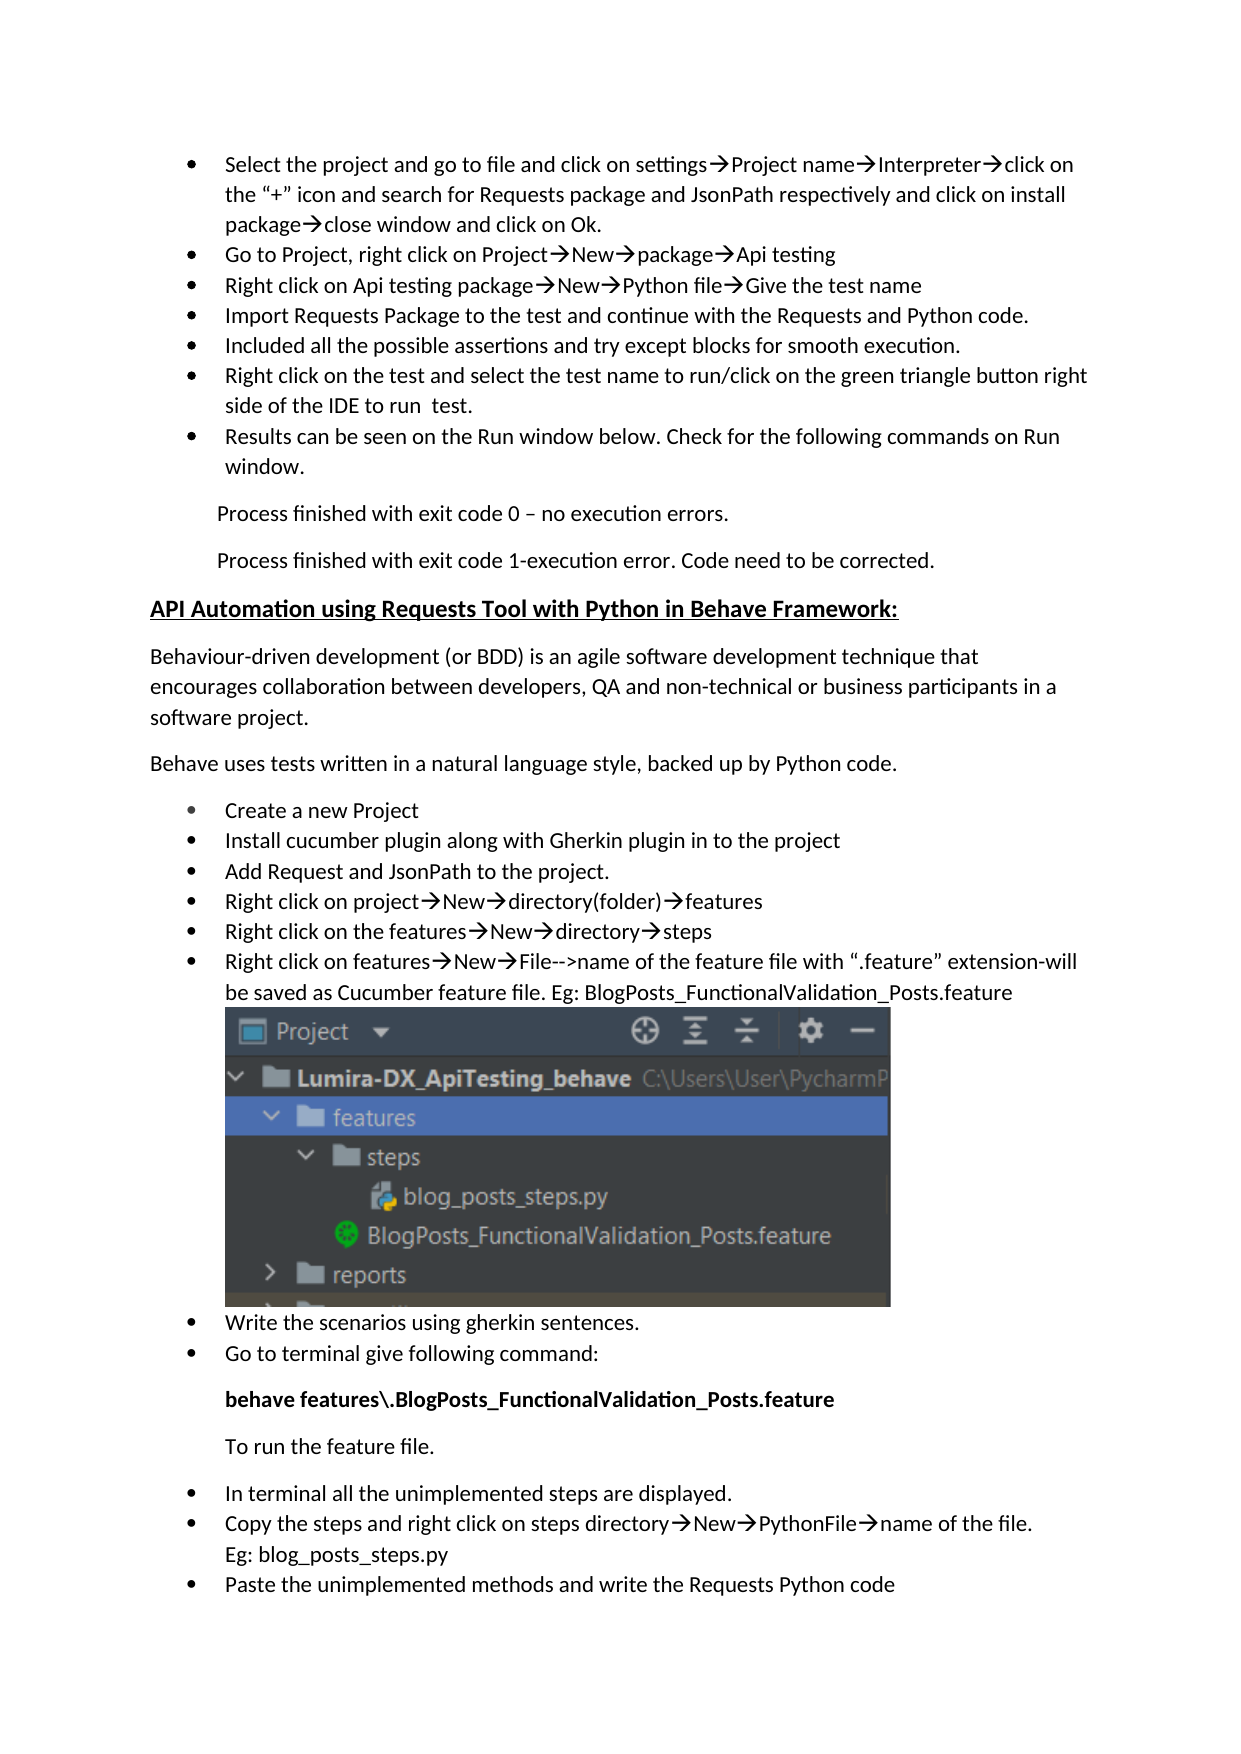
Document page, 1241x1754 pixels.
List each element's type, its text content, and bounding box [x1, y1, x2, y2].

list Eg: blog_posts_steps.py [225, 1540, 1090, 1568]
list Right click on the test and select the test name to run/click on the green triangle button right side of the IDE to run test. [187, 361, 1090, 420]
list Results can be seen on the Run window below. Check for the following commands on Run window. [187, 422, 1090, 480]
text Process finished with exit code 1-execution error. Code need to be corrected. [150, 546, 1090, 574]
text Behave uses tests written in a natural language style, backed up by Python code. [150, 749, 1090, 778]
list Paste the unimplemented methods and write the Requests Python code [187, 1570, 1090, 1598]
list Copy the steps and right click on steps directoryNewPythonFilename of the file. [187, 1509, 1090, 1538]
list Create a new Project [187, 796, 1090, 824]
list Right click on featuresNewFile-->name of the feature file with “.feature” extension-will be saved as Cucumber feature file. Eg: BlogPosts_FunctionalValidation_Posts.feature [187, 947, 1090, 1006]
list Add Request and JsonPath to the project. [187, 857, 1090, 885]
list Import Requests Package to the test and continue with the Requests and Python code. [187, 301, 1090, 329]
list Right click on Api testing packageNewPython fileGive the test name [187, 271, 1090, 299]
list Install cucumber plugin along with Gherkin plugin in to the project [187, 827, 1090, 855]
text To run the feature file. [225, 1432, 1090, 1461]
list In terminal all the unimplemented steps are displayed. [187, 1479, 1090, 1507]
list Right click on projectNewdirectory(folder)features [187, 887, 1090, 915]
list Write the scenarios using gherkin sentences. [187, 1308, 1090, 1337]
text Behaviour-driven development (or BDD) is an agile software development technique that encourages collaboration between developers, QA and non-technical or business participants in a software project. [150, 642, 1090, 731]
text behave features\.BlogPosts_FunctionalValidation_Posts.feature [225, 1386, 1090, 1414]
list Select the project and go to file and click on settingsProject nameInterpreterclick on the “+” icon and search for Requests package and JsonPath respectively and click on install packageclose window and click on Ok. [187, 150, 1090, 238]
list Right click on the featuresNewdirectorysteps [187, 917, 1090, 945]
text API Automation using Requests Tool with Python in Behave Framework: [150, 593, 1090, 623]
list Included all the possible assertions and try except blocks for smooth execution. [187, 331, 1090, 359]
list Go to terminal give following command: [187, 1339, 1090, 1367]
picture [225, 1007, 891, 1307]
list Go to Project, right click on ProjectNewpackageApi testing [187, 241, 1090, 269]
text Process finished with exit code 0 – no execution errors. [150, 499, 1090, 527]
